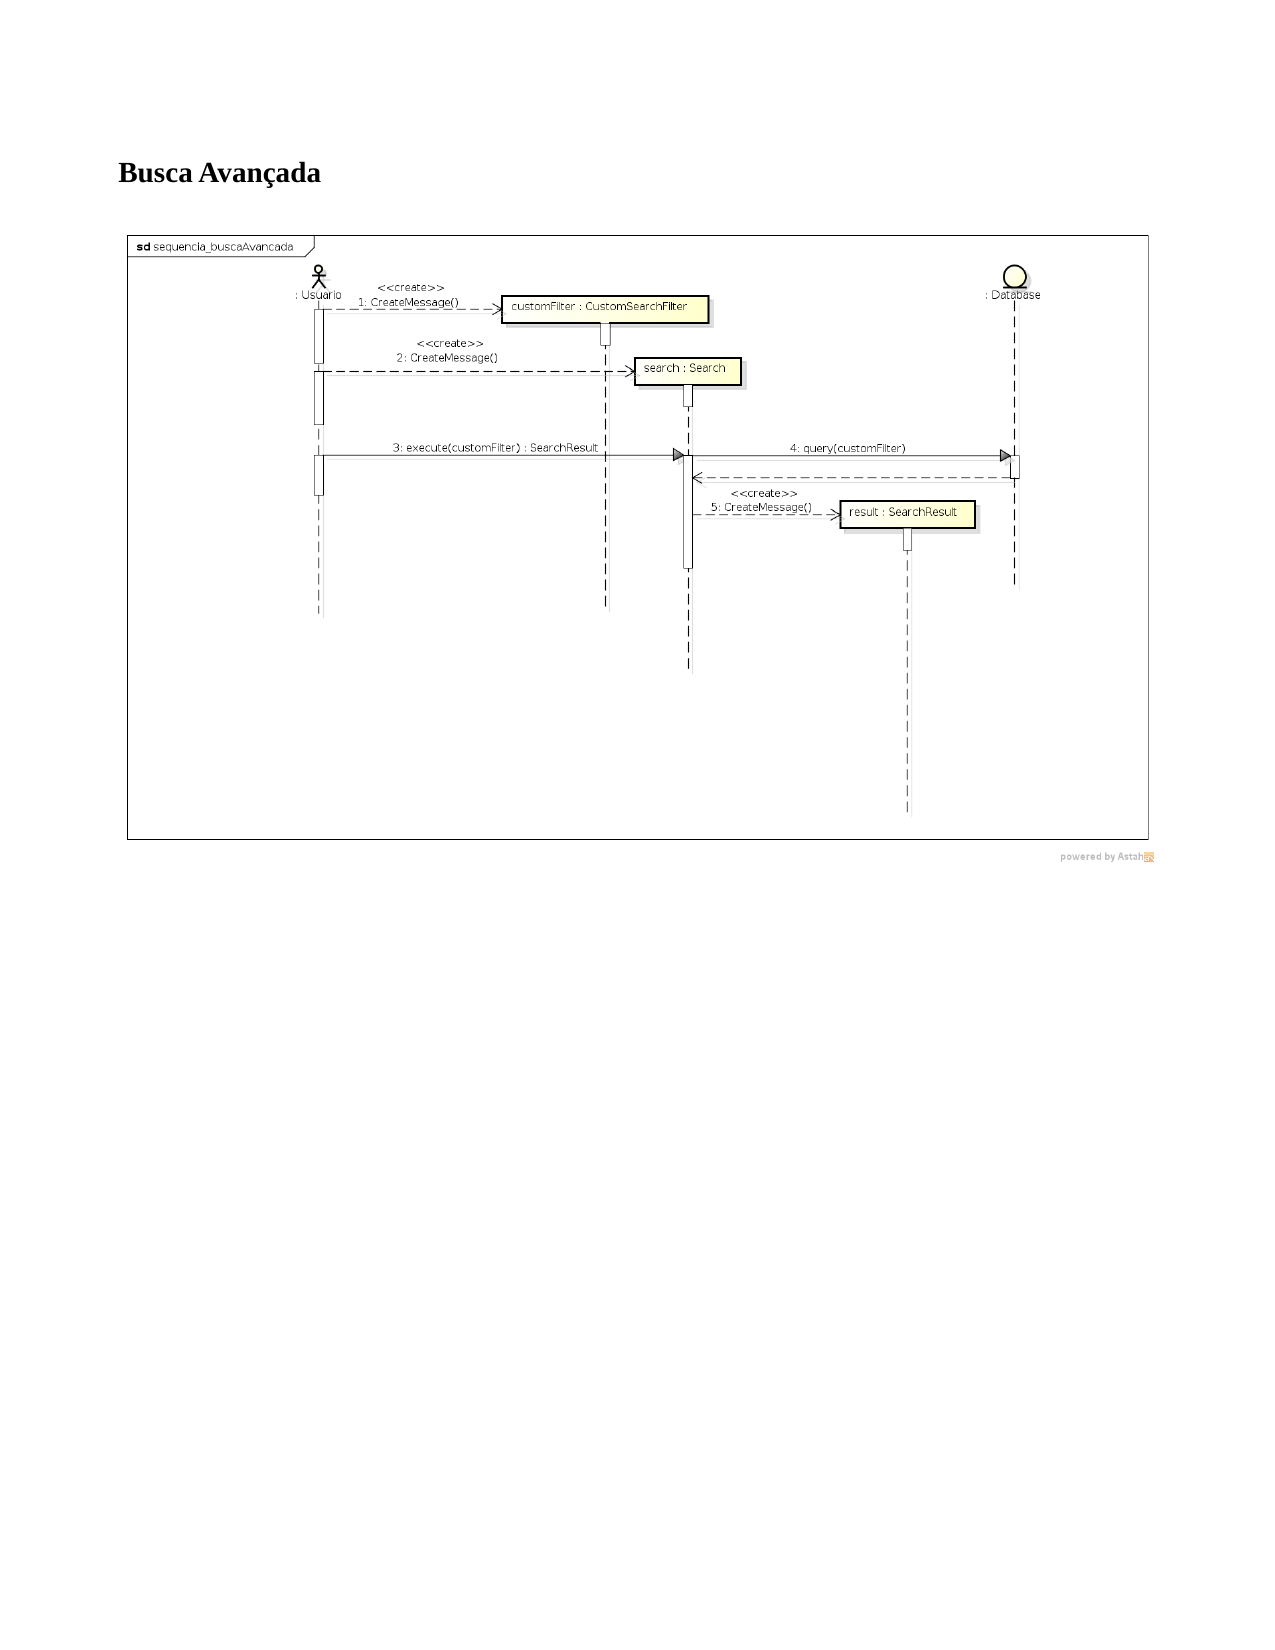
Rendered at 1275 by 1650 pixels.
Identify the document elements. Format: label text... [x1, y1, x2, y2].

subtitle Busca Avançada [118, 156, 1157, 189]
picture [118, 226, 1157, 865]
